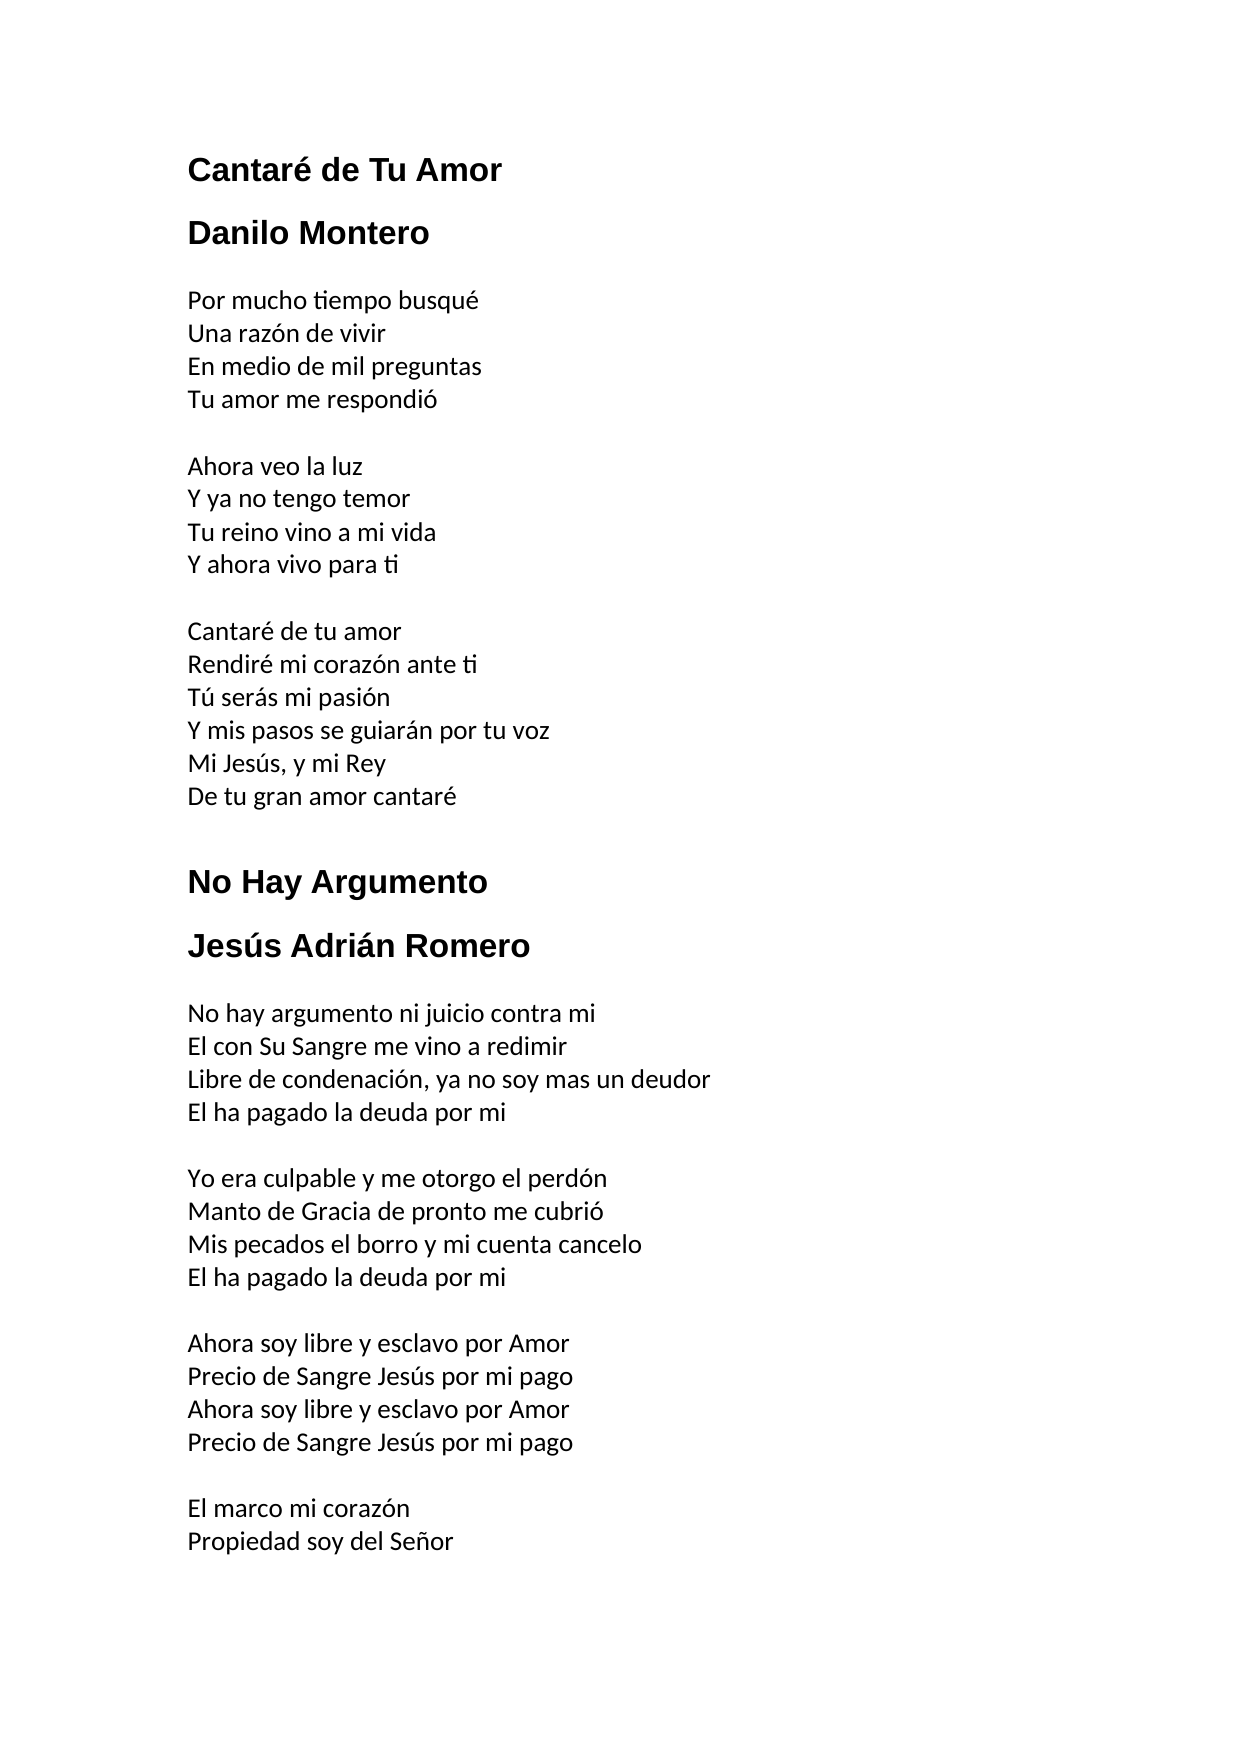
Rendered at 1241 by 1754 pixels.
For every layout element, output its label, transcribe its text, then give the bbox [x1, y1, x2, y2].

text Yo era culpable y me otorgo el perdón [187, 1161, 1053, 1194]
text Una razón de vivir [187, 317, 1053, 349]
text El marco mi corazón [187, 1491, 1053, 1524]
subtitle No Hay Argumento [187, 862, 1053, 901]
text Tú serás mi pasión [187, 680, 1053, 713]
text No hay argumento ni juicio contra mi [187, 996, 1053, 1029]
text Tu reino vino a mi vida [187, 515, 1053, 548]
text Libre de condenación, ya no soy mas un deudor [187, 1062, 1053, 1095]
text Rendiré mi corazón ante ti [187, 647, 1053, 680]
text El ha pagado la deuda por mi [187, 1260, 1053, 1293]
text El ha pagado la deuda por mi [187, 1095, 1053, 1128]
text Precio de Sangre Jesús por mi pago [187, 1359, 1053, 1392]
text De tu gran amor cantaré [187, 779, 1053, 812]
text Y ahora vivo para ti [187, 548, 1053, 581]
text Mis pecados el borro y mi cuenta cancelo [187, 1227, 1053, 1260]
text Por mucho tiempo busqué [187, 283, 1053, 317]
text Precio de Sangre Jesús por mi pago [187, 1425, 1053, 1458]
text Y ya no tengo temor [187, 482, 1053, 515]
text Cantaré de tu amor [187, 614, 1053, 647]
text En medio de mil preguntas [187, 349, 1053, 383]
text Manto de Gracia de pronto me cubrió [187, 1194, 1053, 1227]
text Ahora soy libre y esclavo por Amor [187, 1392, 1053, 1425]
text Mi Jesús, y mi Rey [187, 746, 1053, 779]
text Ahora soy libre y esclavo por Amor [187, 1326, 1053, 1359]
text Ahora veo la luz [187, 449, 1053, 482]
subtitle Jesús Adrián Romero [187, 926, 1053, 964]
subtitle Cantaré de Tu Amor [187, 150, 1053, 188]
subtitle Danilo Montero [187, 213, 1053, 252]
text El con Su Sangre me vino a redimir [187, 1029, 1053, 1062]
text Propiedad soy del Señor [187, 1524, 1053, 1557]
text Y mis pasos se guiarán por tu voz [187, 713, 1053, 746]
text Tu amor me respondió [187, 383, 1053, 416]
